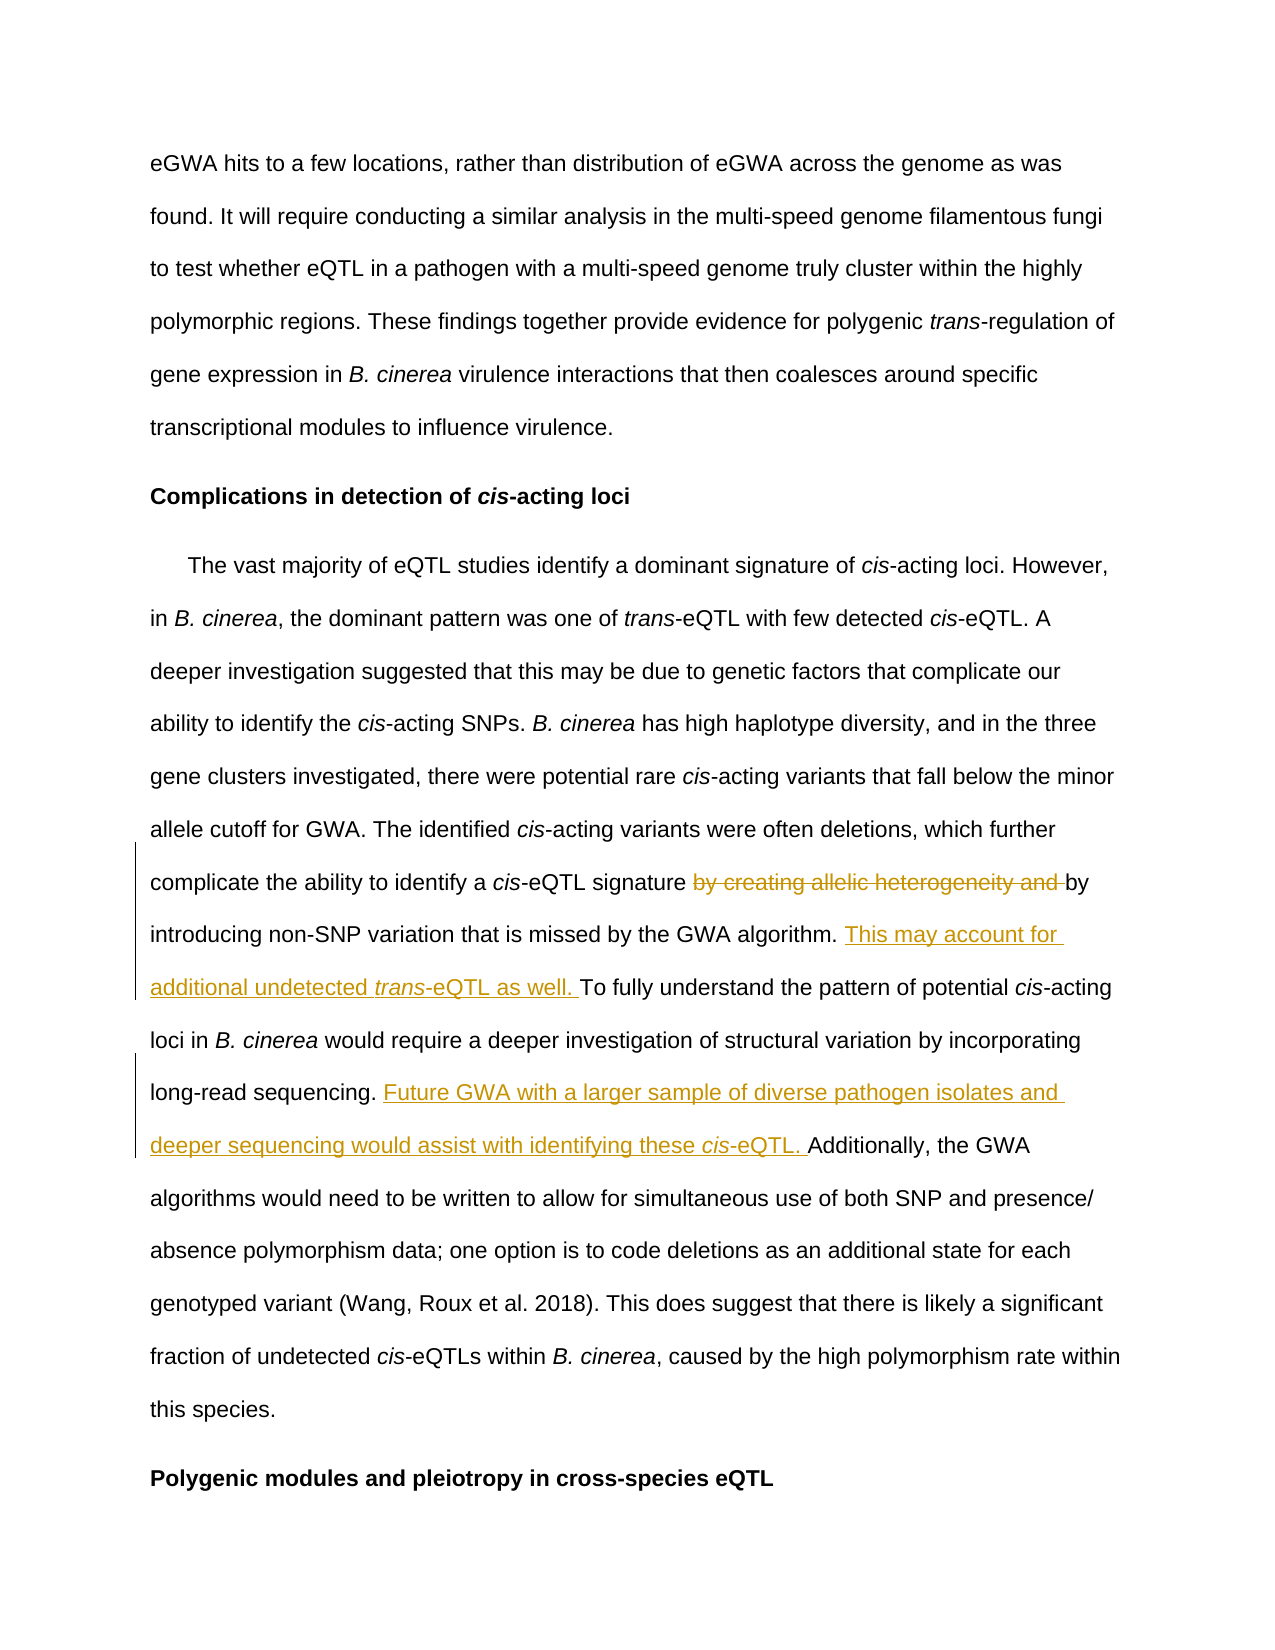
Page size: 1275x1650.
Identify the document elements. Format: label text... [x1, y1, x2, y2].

text Polygenic modules and pleiotropy in cross-species eQTL [150, 1465, 1125, 1491]
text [150, 150, 1125, 440]
text Complications in detection of cis-acting loci [150, 483, 1125, 509]
text The vast majority of eQTL studies identify a dominant signature of cis-acting loci. However, in B. cinerea, the dominant pattern was one of trans-eQTL with few detected cis-eQTL. A deeper investigation suggested that this may be due to genetic factors that complicate our ability to identify the cis-acting SNPs. B. cinerea has high haplotype diversity, and in the three gene clusters investigated, there were potential rare cis-acting variants that fall below the minor allele cutoff for GWA. The identified cis-acting variants were often deletions, which further complicate the ability to identify a cis-eQTL signature by introducing non-SNP variation that is missed by the GWA algorithm. To fully understand the pattern of potential cis-acting loci in B. cinerea would require a deeper investigation of structural variation by incorporating long-read sequencing. Additionally, the GWA algorithms would need to be written to allow for simultaneous use of both SNP and presence/ absence polymorphism data; one option is to code deletions as an additional state for each genotyped variant (Wang, Roux et al. 2018). This does suggest that there is likely a significant fraction of undetected cis-eQTLs within B. cinerea, caused by the high polymorphism rate within this species. [150, 552, 1125, 1422]
